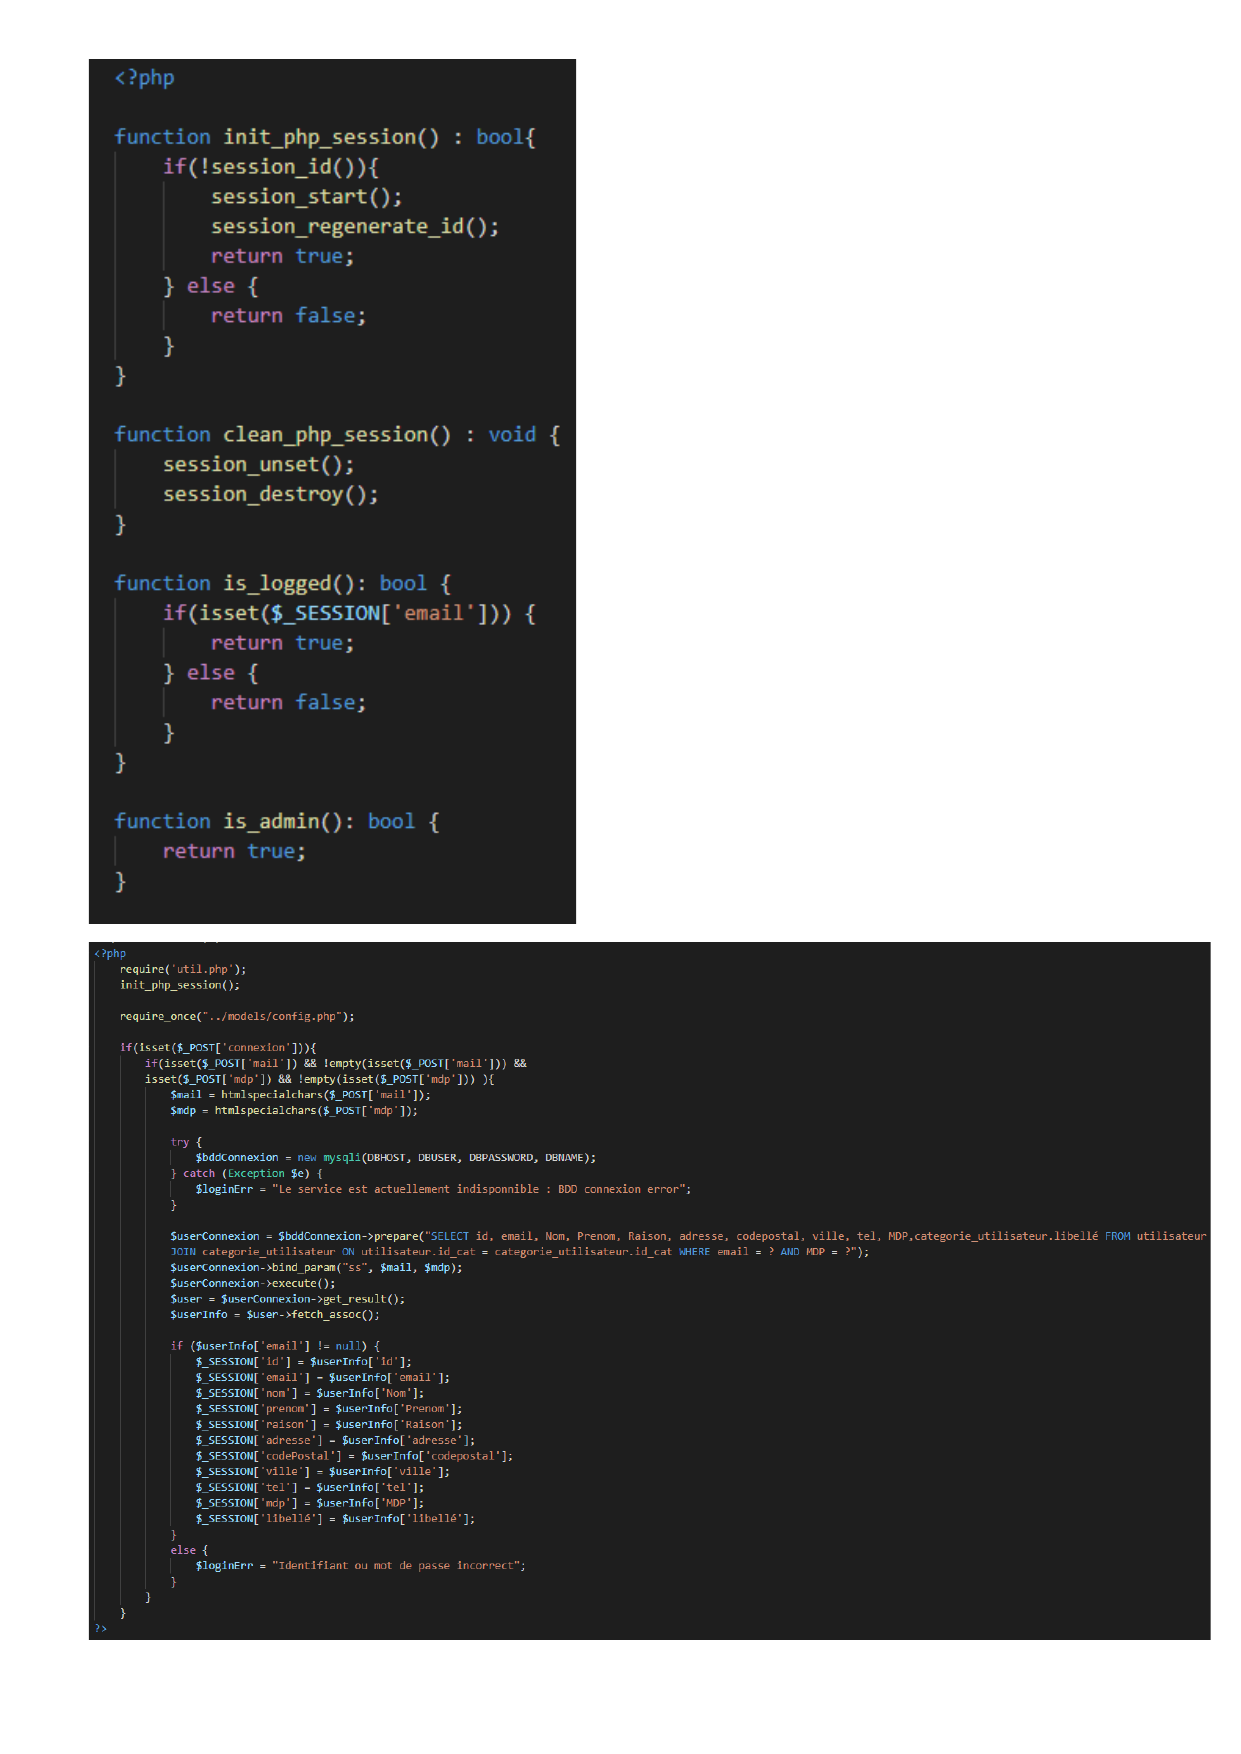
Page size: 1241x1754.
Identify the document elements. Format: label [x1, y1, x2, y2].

picture [88, 942, 1211, 1640]
picture [88, 59, 577, 924]
